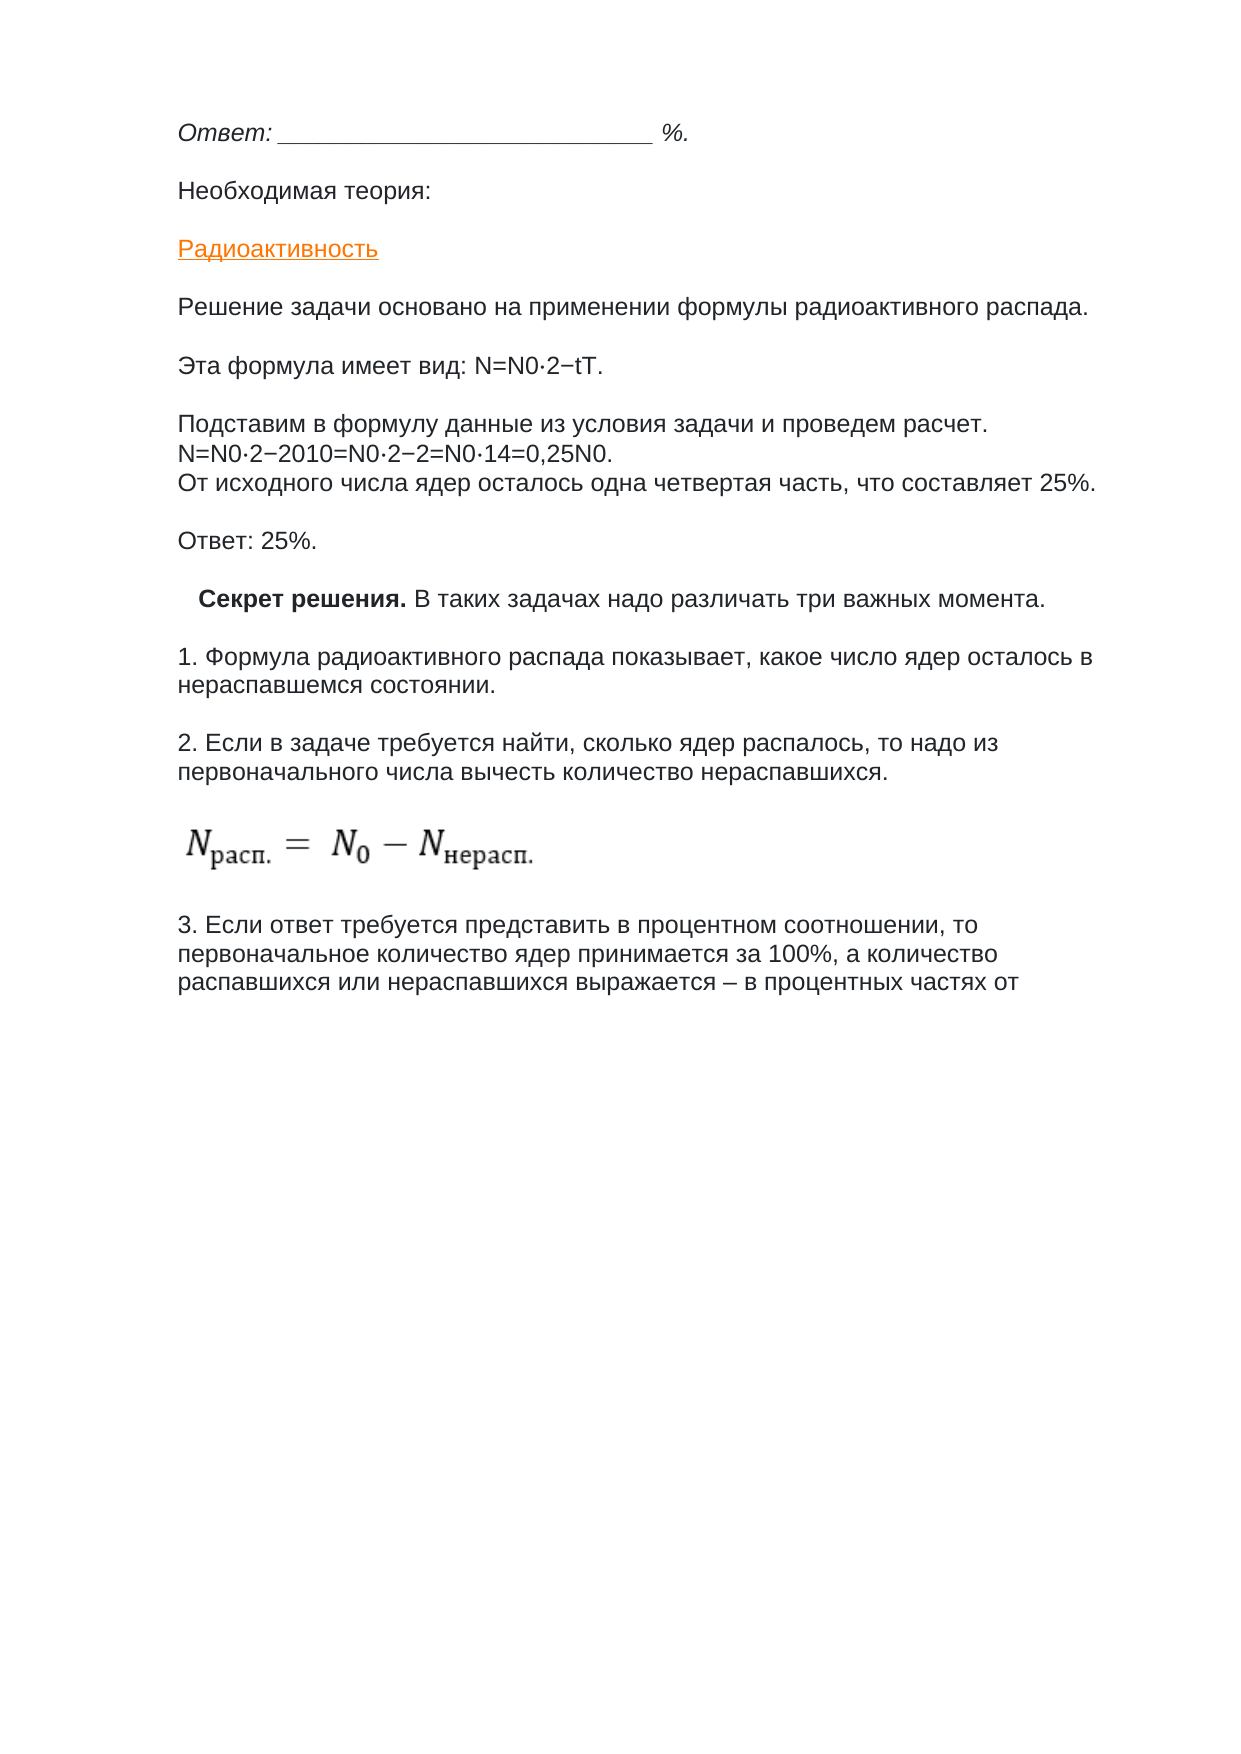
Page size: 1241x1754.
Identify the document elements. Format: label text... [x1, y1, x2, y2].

text 1. Формула радиоактивного распада показывает, какое число ядер осталось в нераспавшемся состоянии. [177, 642, 1152, 699]
picture [177, 815, 551, 881]
text Подставим в формулу данные из условия задачи и проведем расчет. N=N0⋅2−2010=N0⋅2−2=N0⋅14=0,25N0. От исходного числа ядер осталось одна четвертая часть, что составляет 25%. [177, 409, 1152, 497]
text 2. Если в задаче требуется найти, сколько ядер распалось, то надо из первоначального числа вычесть количество нераспавшихся. [177, 728, 1152, 786]
text Радиоактивность [177, 234, 1152, 263]
text Необходимая теория: [177, 176, 1152, 205]
text Ответ: ___________________________ %. [177, 118, 1152, 147]
text 3. Если ответ требуется представить в процентном соотношении, то первоначальное количество ядер принимается за 100%, а количество распавшихся или нераспавшихся выражается – в процентных частях от [177, 910, 1152, 996]
text Решение задачи основано на применении формулы радиоактивного распада. [177, 292, 1152, 321]
text Секрет решения. В таких задачах надо различать три важных момента. [177, 584, 1152, 612]
text Ответ: 25%. [177, 526, 1152, 554]
text Эта формула имеет вид: N=N0⋅2−tT. [177, 350, 1152, 380]
